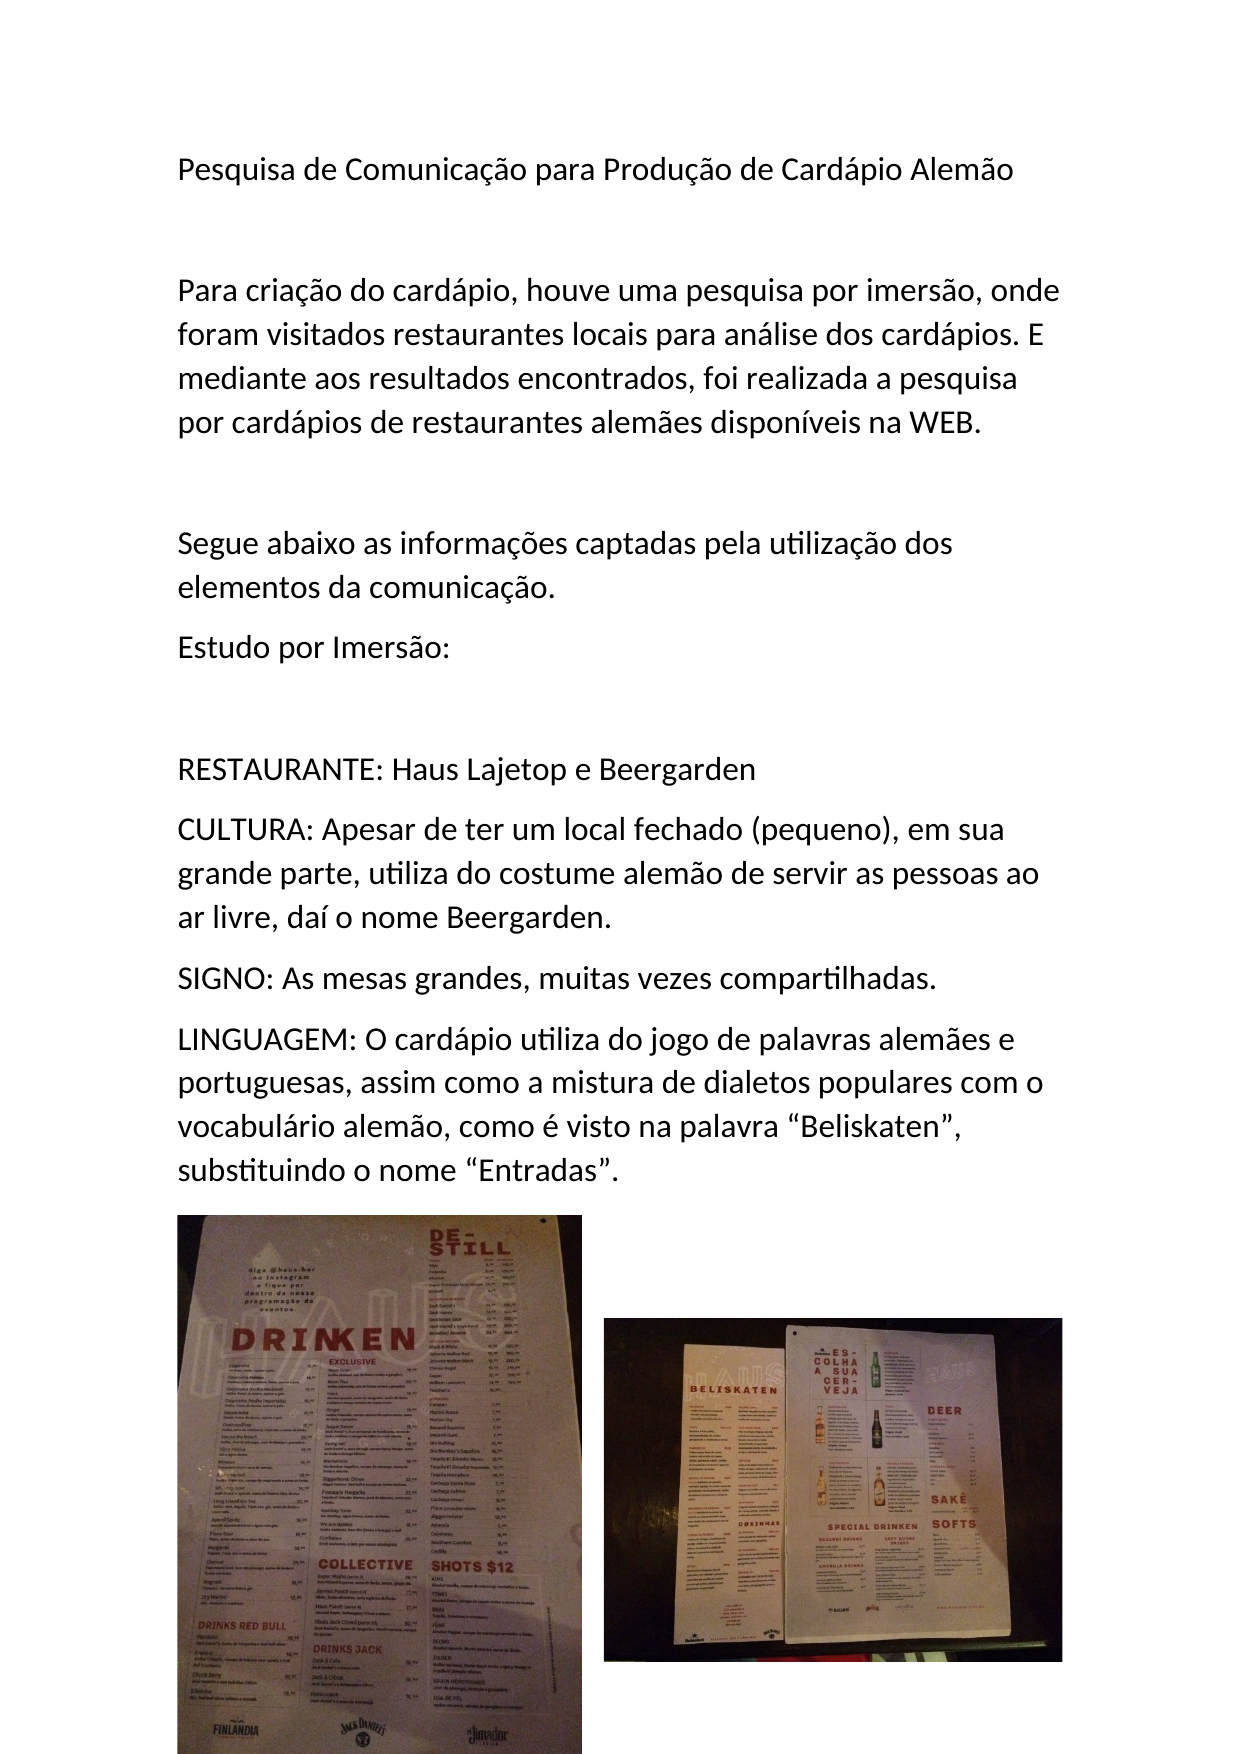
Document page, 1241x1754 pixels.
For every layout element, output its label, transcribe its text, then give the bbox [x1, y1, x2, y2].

text RESTAURANTE: Haus Lajetop e Beergarden [177, 748, 1063, 788]
picture [603, 1318, 1063, 1662]
text Para criação do cardápio, houve uma pesquisa por imersão, onde foram visitados restaurantes locais para análise dos cardápios. E mediante aos resultados encontrados, foi realizada a pesquisa por cardápios de restaurantes alemães disponíveis na WEB. [177, 269, 1063, 441]
text SIGNO: As mesas grandes, muitas vezes compartilhadas. [177, 957, 1063, 998]
text Pesquisa de Comunicação para Produção de Cardápio Alemão [177, 148, 1063, 188]
text Segue abaixo as informações captadas pela utilização dos elementos da comunicação. [177, 522, 1063, 607]
text Estudo por Imersão: [177, 627, 1063, 667]
text CULTURA: Apesar de ter um local fechado (pequeno), em sua grande parte, utiliza do costume alemão de servir as pessoas ao ar livre, daí o nome Beergarden. [177, 808, 1063, 937]
picture [177, 1215, 582, 1754]
text LINGUAGEM: O cardápio utiliza do jogo de palavras alemães e portuguesas, assim como a mistura de dialetos populares com o vocabulário alemão, como é visto na palavra “Beliskaten”, substituindo o nome “Entradas”. [177, 1018, 1063, 1190]
